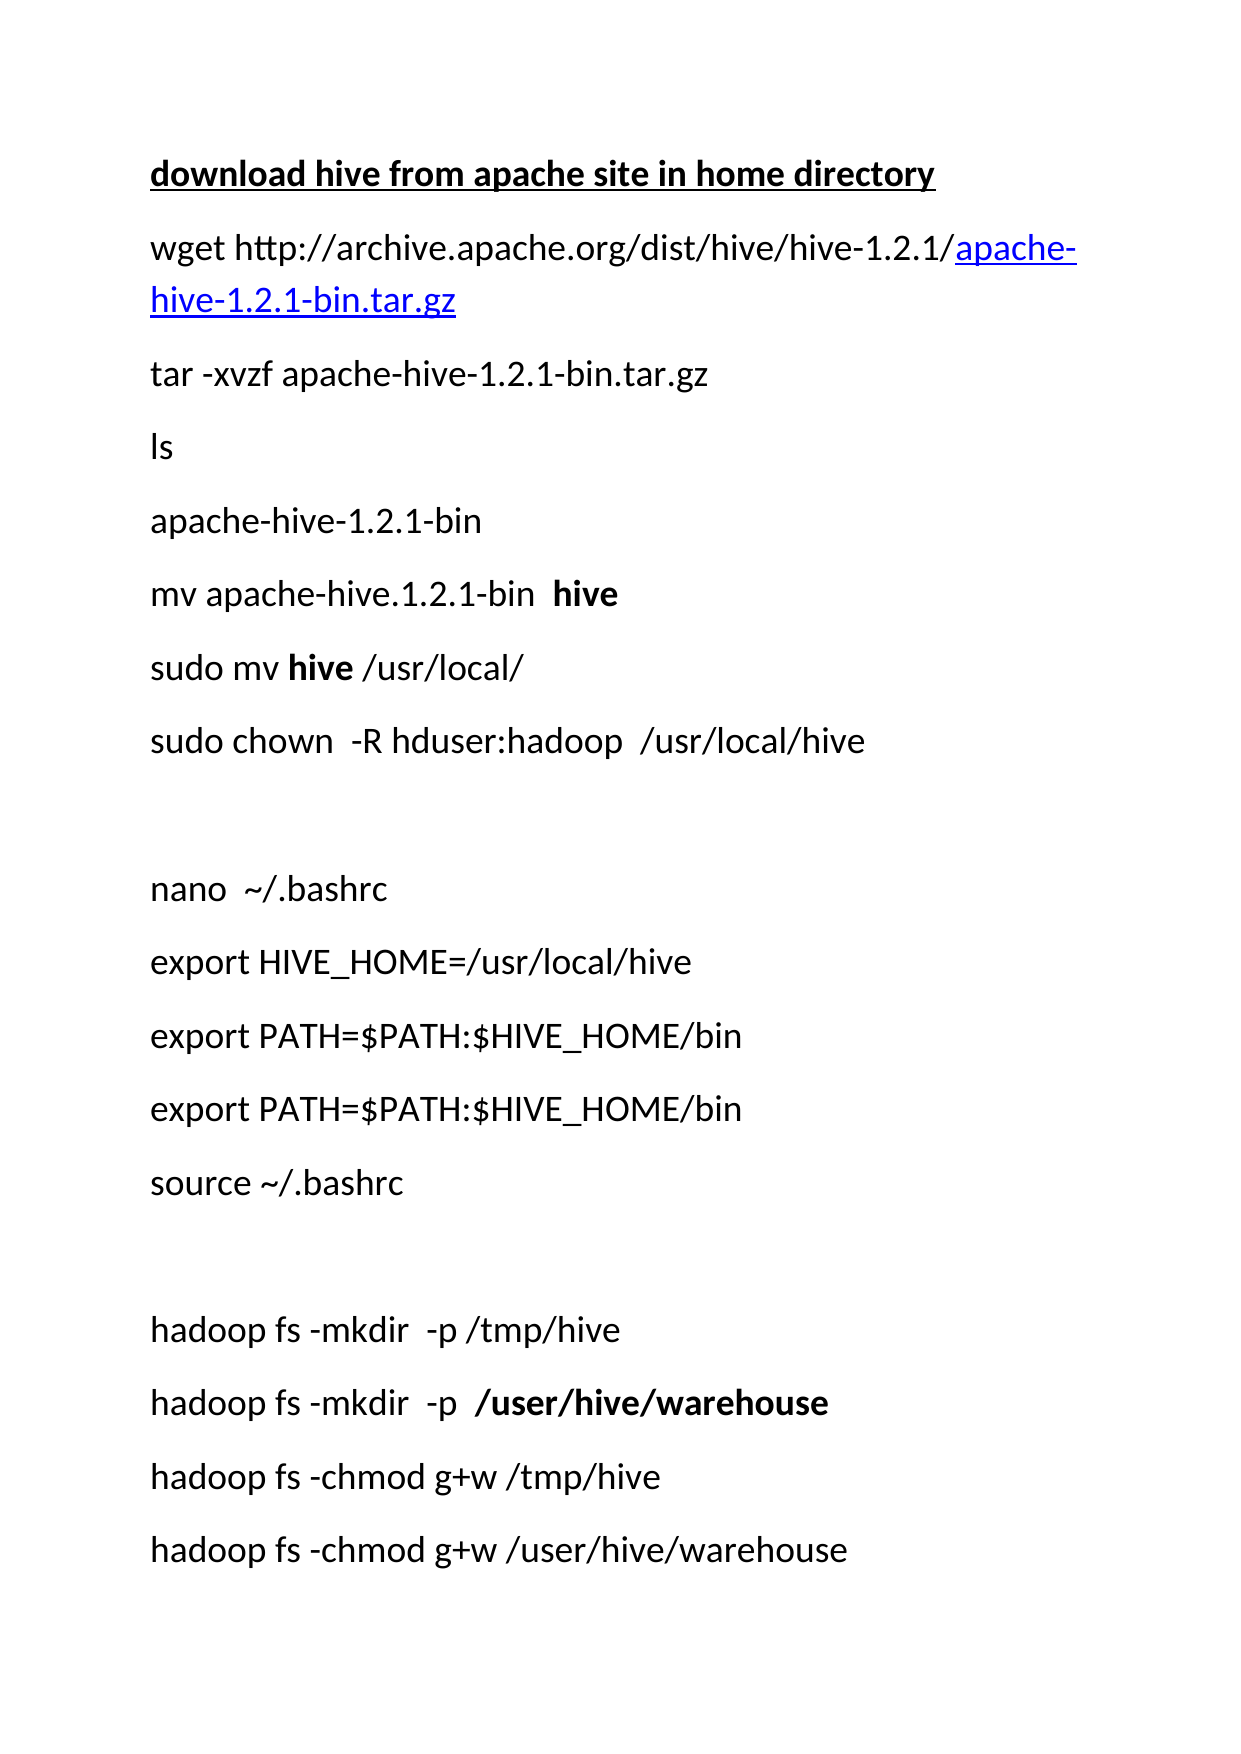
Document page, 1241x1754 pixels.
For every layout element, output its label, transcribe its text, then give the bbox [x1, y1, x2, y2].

text export HIVE_HOME=/usr/local/hive [150, 938, 1090, 984]
text apache-hive-1.2.1-bin [150, 497, 1090, 543]
text export PATH=$PATH:$HIVE_HOME/bin [150, 1085, 1090, 1131]
text hadoop fs -chmod g+w /tmp/hive [150, 1453, 1090, 1499]
text hadoop fs -mkdir -p /tmp/hive [150, 1306, 1090, 1352]
text ls [150, 423, 1090, 469]
text nano ~/.bashrc [150, 864, 1090, 910]
text hadoop fs -mkdir -p /user/hive/warehouse [150, 1379, 1090, 1425]
text source ~/.bashrc [150, 1159, 1090, 1204]
text download hive from apache site in home directory [150, 150, 1090, 196]
text wget http://archive.apache.org/dist/hive/hive-1.2.1/apache-hive-1.2.1-bin.tar.gz [150, 223, 1090, 322]
text export PATH=$PATH:$HIVE_HOME/bin [150, 1012, 1090, 1057]
text sudo mv hive /usr/local/ [150, 644, 1090, 690]
text sudo chown -R hduser:hadoop /usr/local/hive [150, 717, 1090, 763]
text tar -xvzf apache-hive-1.2.1-bin.tar.gz [150, 350, 1090, 396]
text hadoop fs -chmod g+w /user/hive/warehouse [150, 1526, 1090, 1572]
text mv apache-hive.1.2.1-bin hive [150, 570, 1090, 616]
